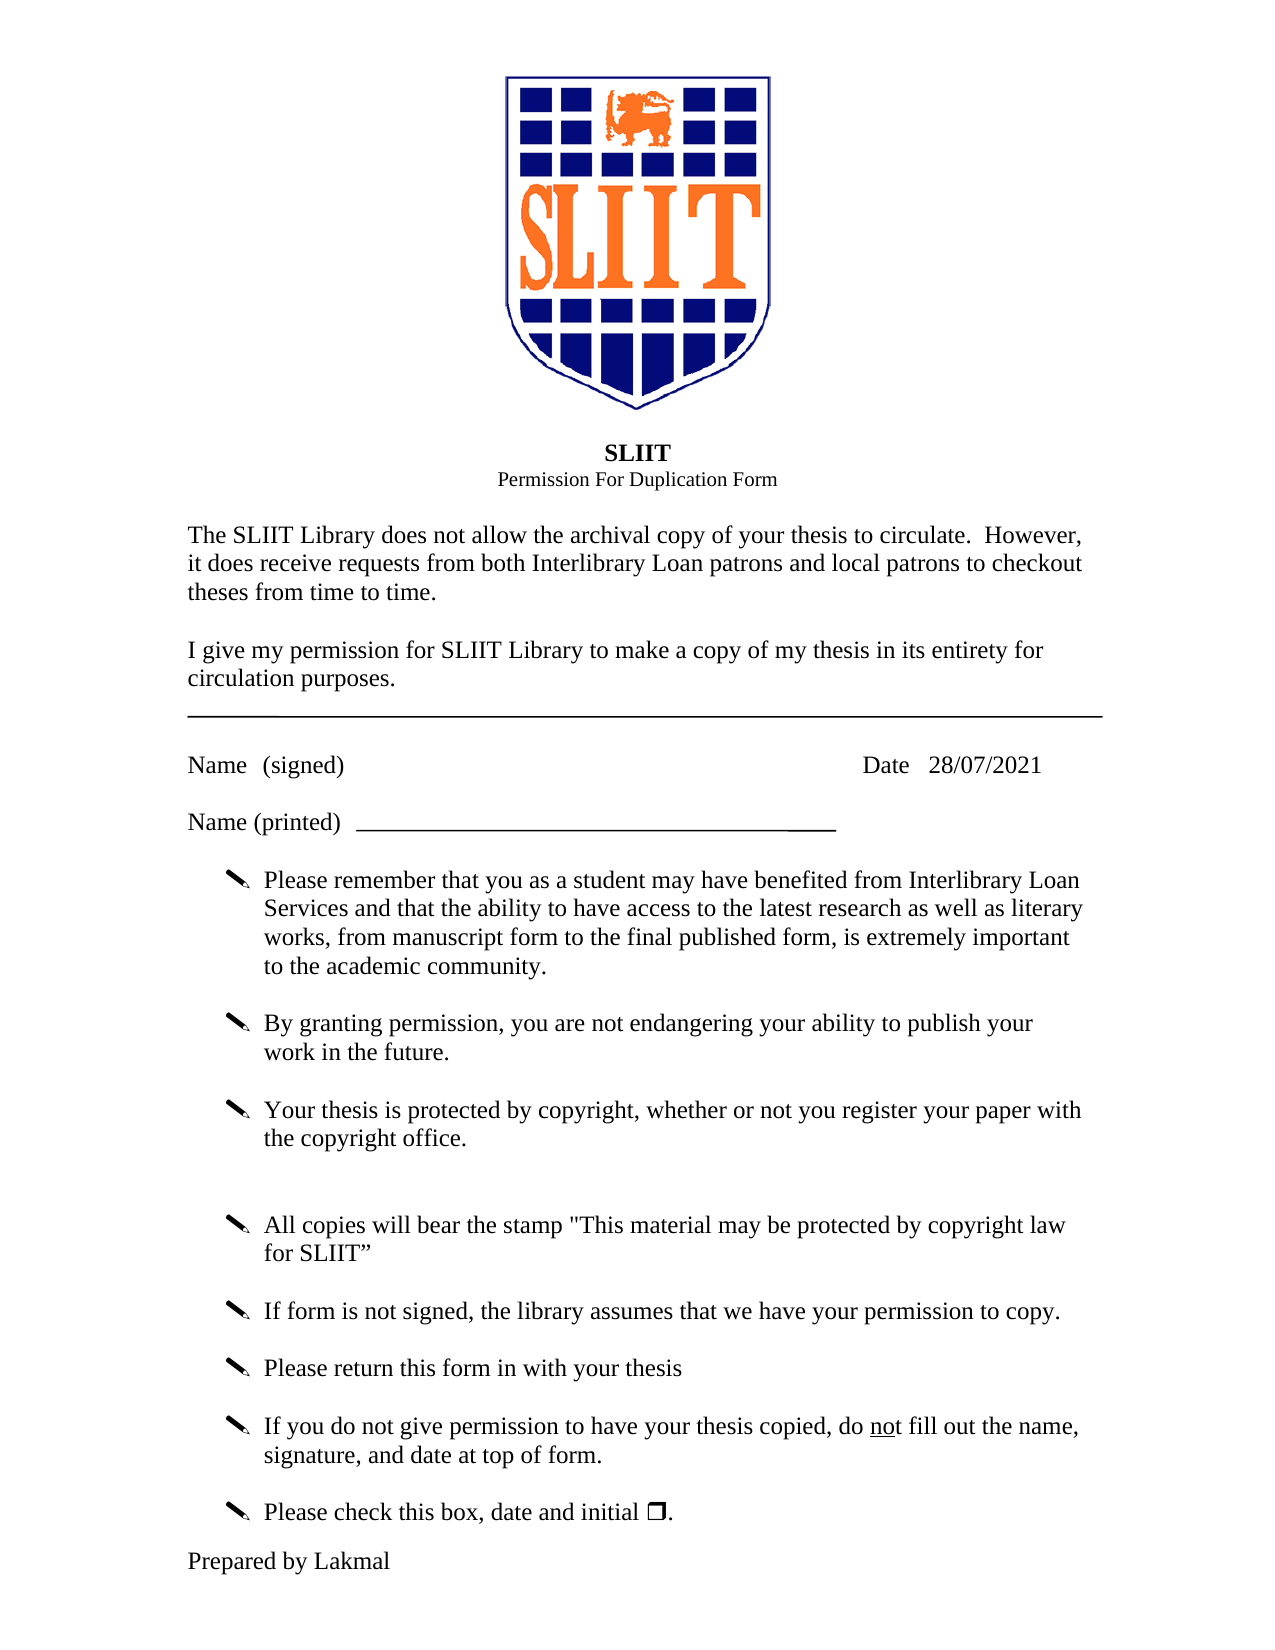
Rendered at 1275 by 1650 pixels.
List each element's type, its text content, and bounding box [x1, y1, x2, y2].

subtitle SLIIT [187, 438, 1087, 467]
list If form is not signed, the library assumes that we have your permission to copy. [225, 1296, 1087, 1325]
text The SLIIT Library does not allow the archival copy of your thesis to circulate. However, it does receive requests from both Interlibrary Loan patrons and local patrons to checkout theses from time to time. [187, 520, 1087, 606]
list Your thesis is protected by copyright, whether or not you register your paper with the copyright office. [225, 1095, 1087, 1152]
list Please return this form in with your thesis [225, 1353, 1087, 1382]
subtitle Permission For Duplication Form [187, 467, 1087, 491]
text Name (signed) Date 28/07/2021 [187, 750, 1087, 778]
list Please check this box, date and initial . [225, 1497, 1087, 1526]
text Name (printed) [187, 807, 1087, 836]
list All copies will bear the stamp "This material may be protected by copyright law for SLIIT” [225, 1210, 1087, 1267]
list By granting permission, you are not endangering your ability to publish your work in the future. [225, 1008, 1087, 1066]
list If you do not give permission to have your thesis copied, do not fill out the name, signature, and date at top of form. [225, 1411, 1087, 1468]
picture [503, 75, 772, 410]
text I give my permission for SLIIT Library to make a copy of my thesis in its entirety for circulation purposes. [187, 635, 1087, 692]
list Please remember that you as a student may have benefited from Interlibrary Loan Services and that the ability to have access to the latest research as well as literary works, from manuscript form to the final published form, is extremely important to the academic community. [225, 865, 1087, 980]
